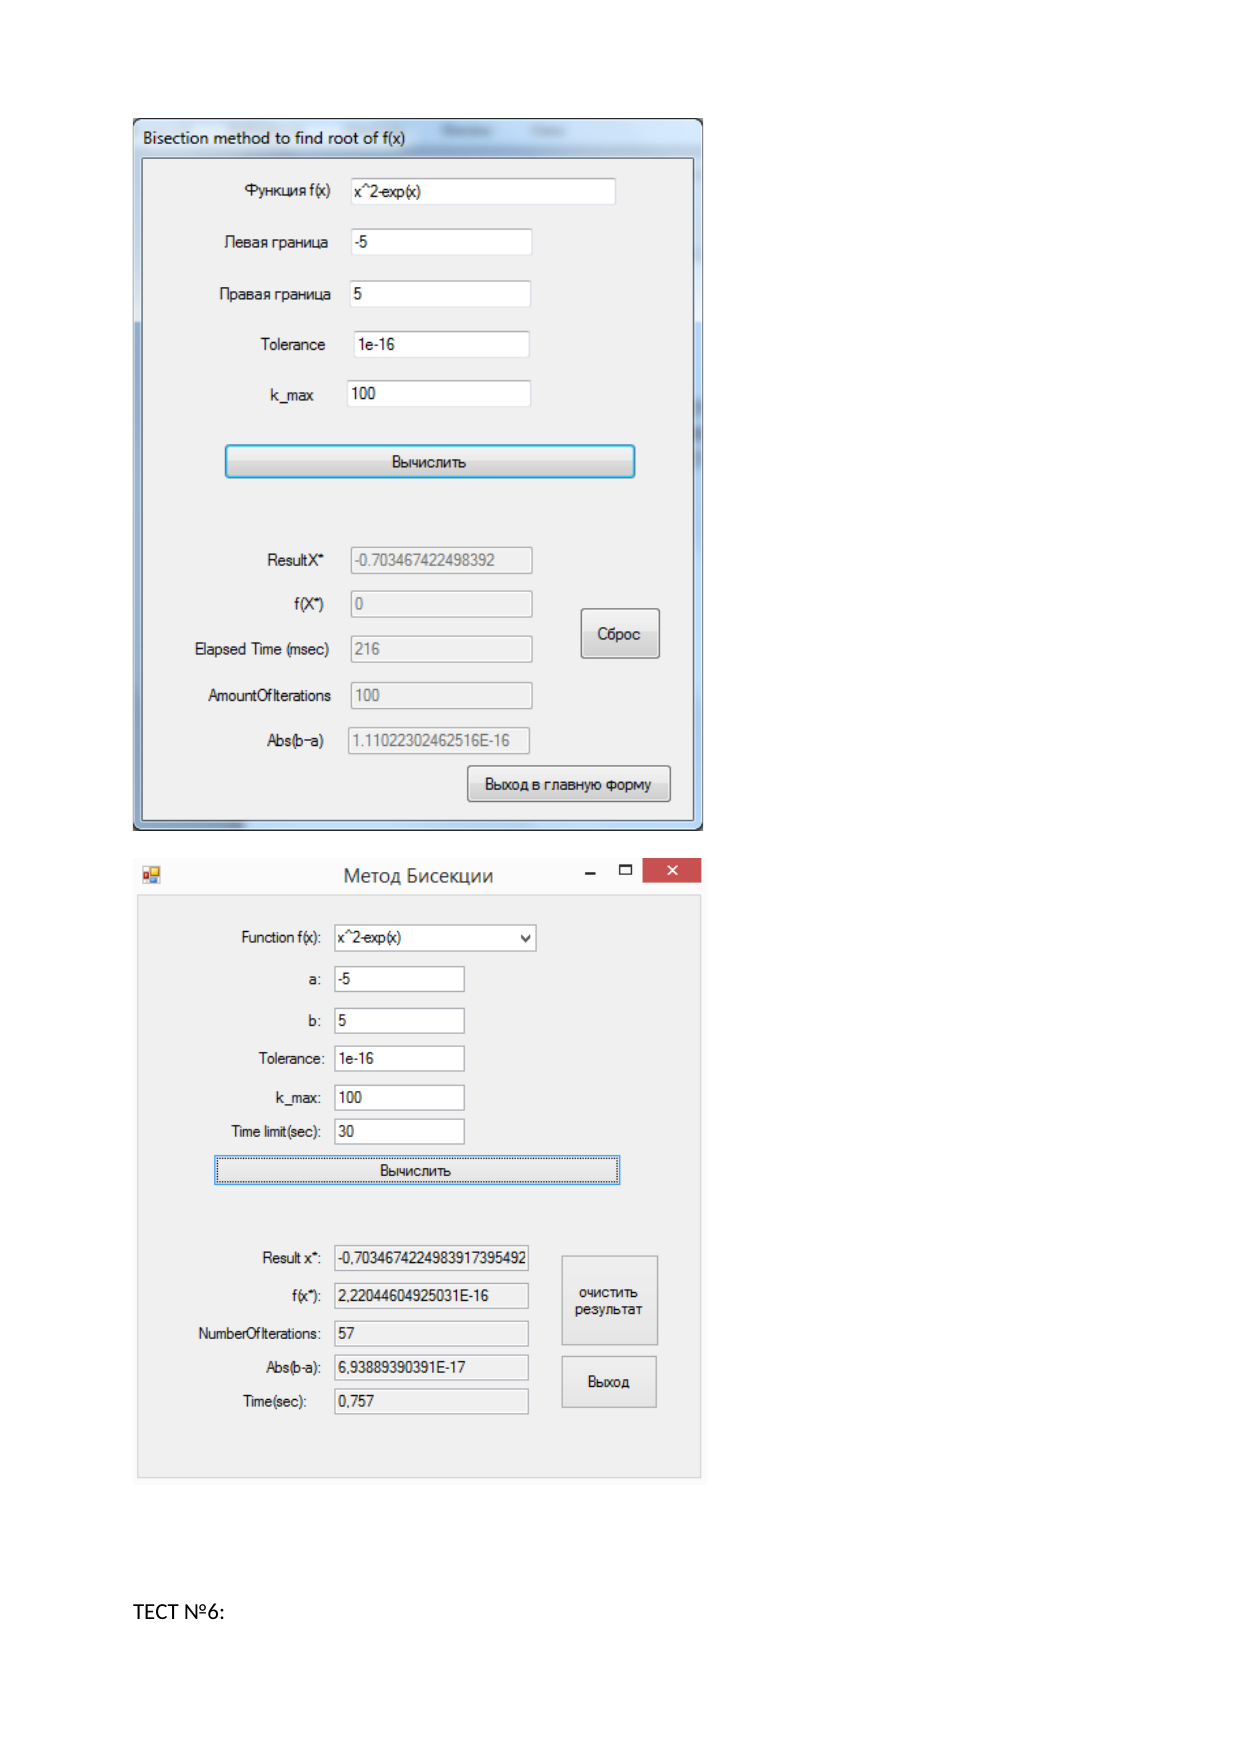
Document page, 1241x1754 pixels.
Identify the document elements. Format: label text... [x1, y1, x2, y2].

picture [132, 858, 708, 1485]
text Тест №6: [133, 1597, 1152, 1625]
picture [132, 118, 704, 831]
